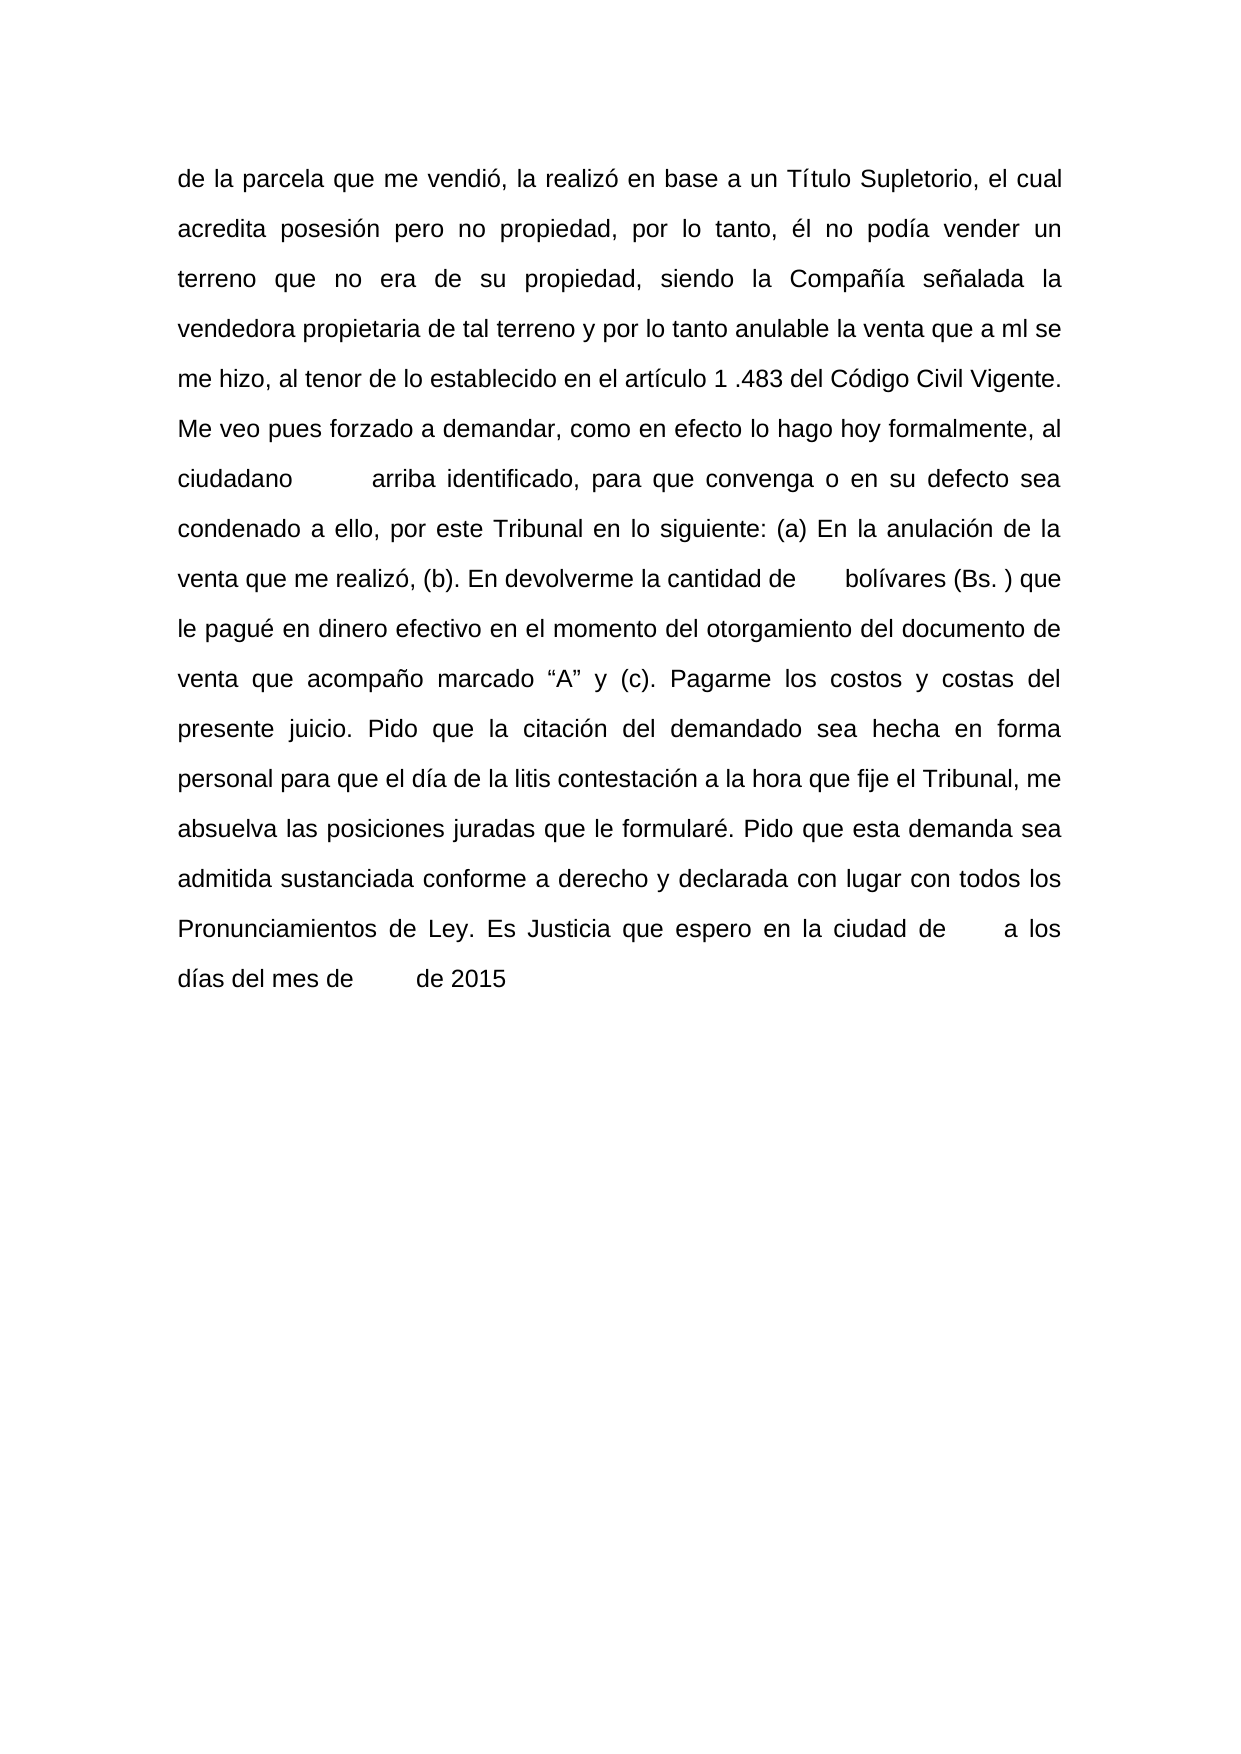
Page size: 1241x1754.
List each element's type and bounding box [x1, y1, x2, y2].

text [177, 148, 1063, 998]
